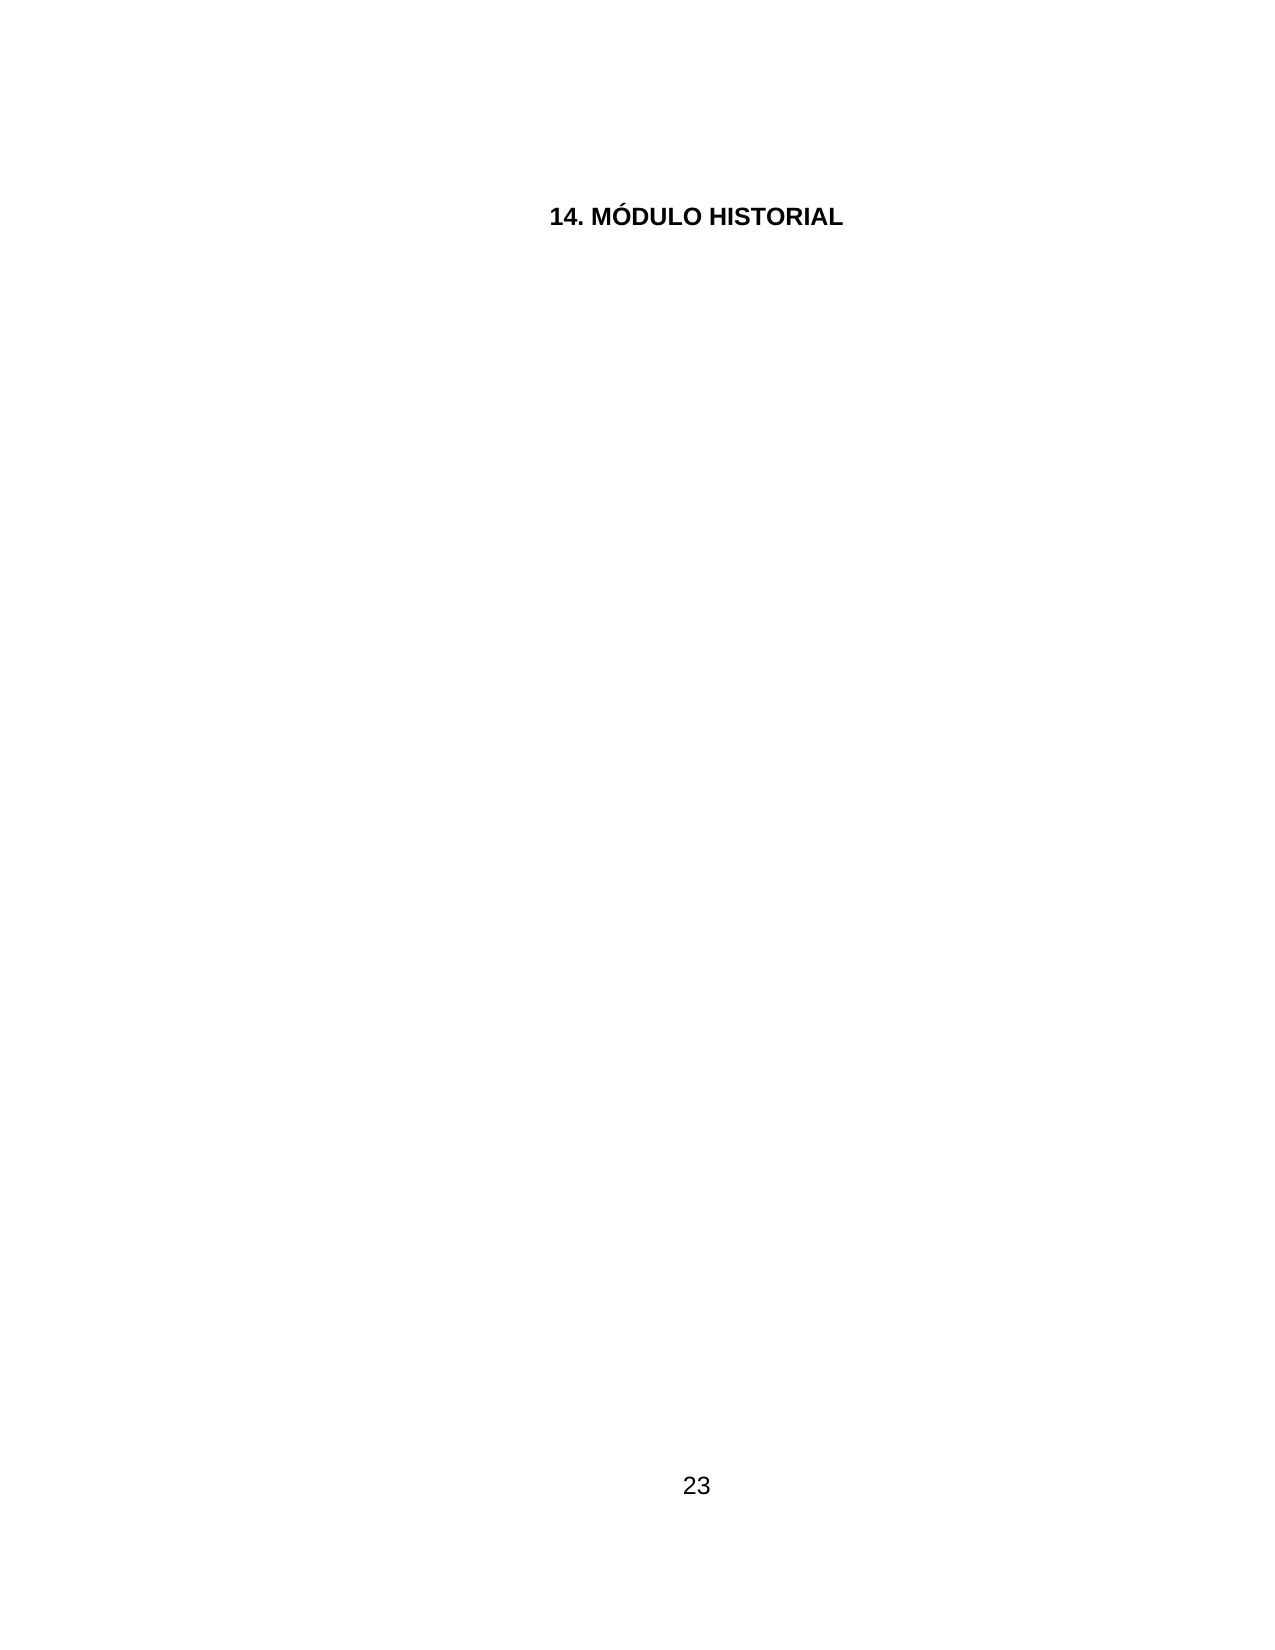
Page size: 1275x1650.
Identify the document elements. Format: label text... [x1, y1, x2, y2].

subtitle 14. MÓDULO HISTORIAL [236, 202, 1157, 231]
